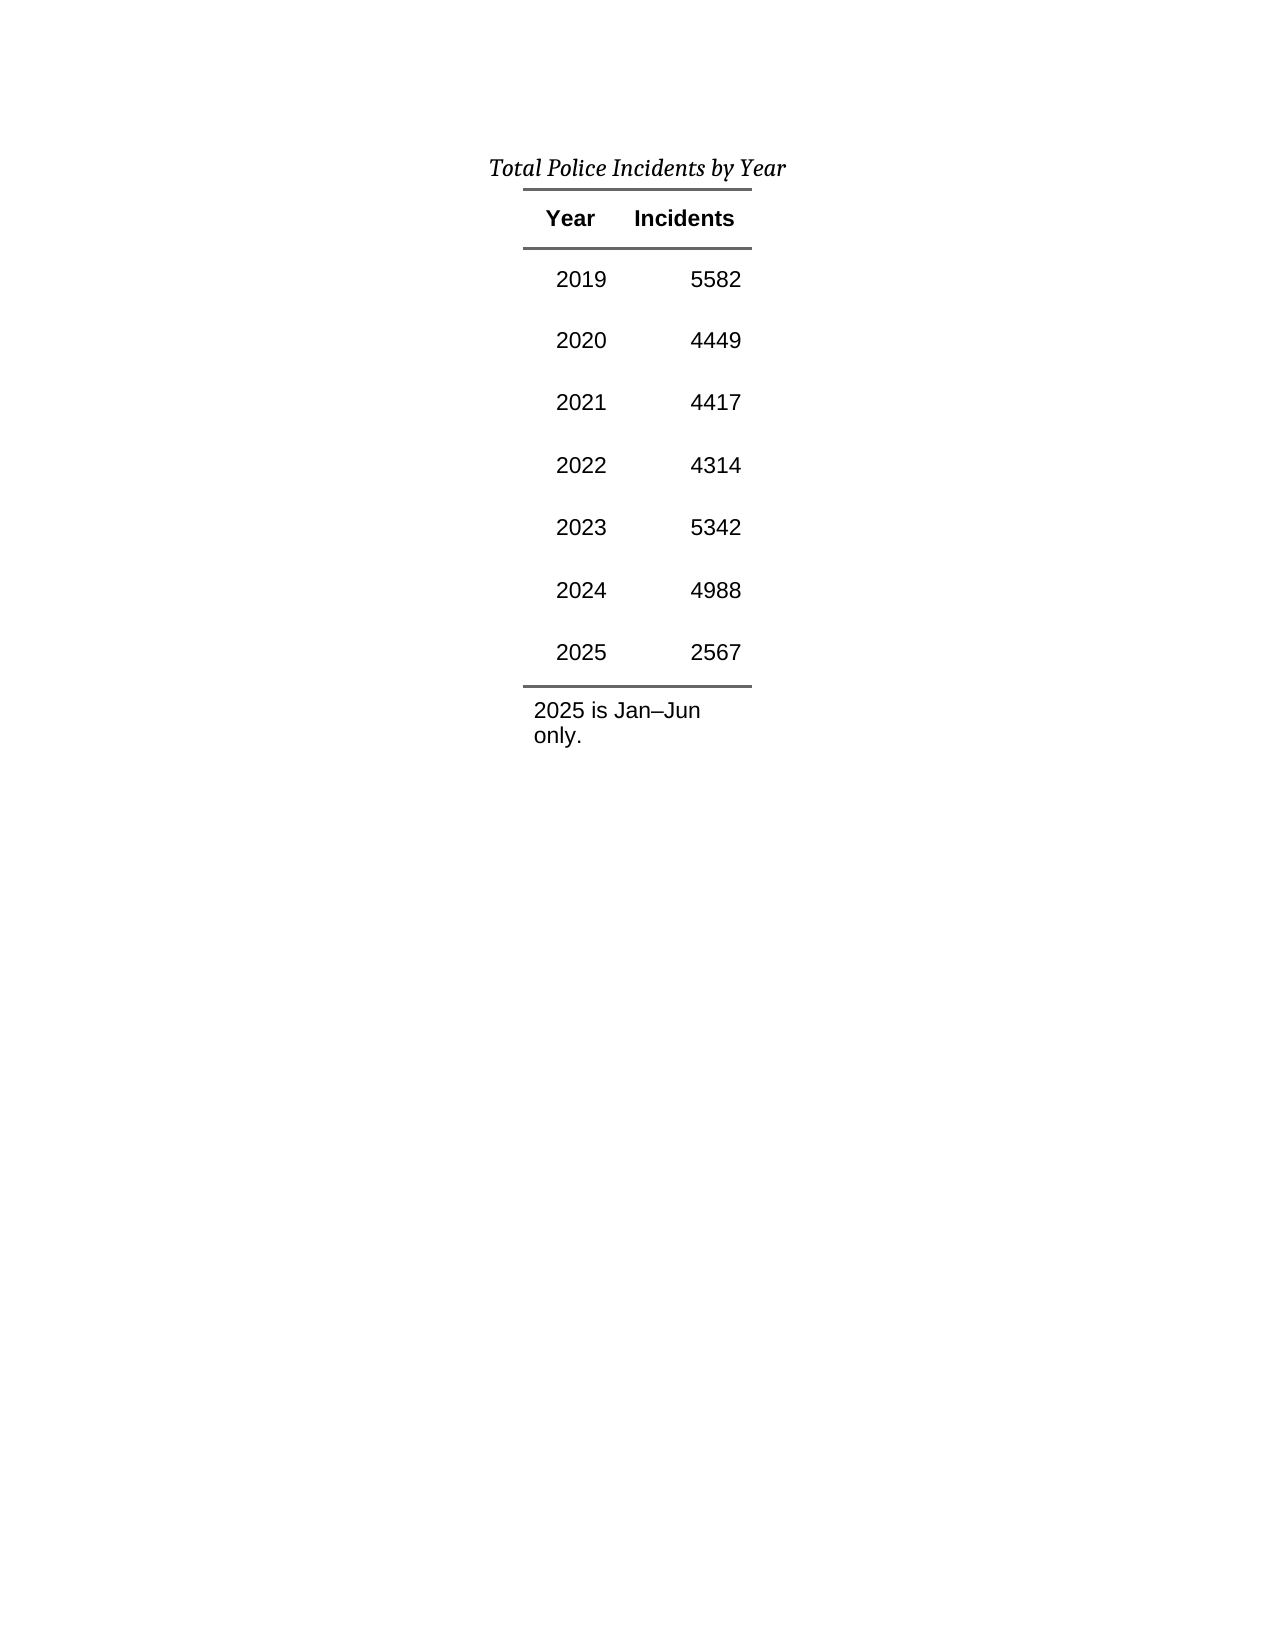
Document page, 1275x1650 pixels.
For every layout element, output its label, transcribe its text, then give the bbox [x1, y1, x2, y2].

table_cell 4988 [617, 560, 752, 622]
table_cell 2020 [523, 310, 617, 372]
table_cell 2022 [523, 435, 617, 497]
table_cell 2019 [523, 250, 617, 309]
table_cell 5342 [617, 497, 752, 559]
table_cell 4314 [617, 435, 752, 497]
table_cell 2023 [523, 497, 617, 559]
table_cell 2567 [617, 622, 752, 684]
table_header Incidents [617, 191, 752, 247]
table_cell 4449 [617, 310, 752, 372]
table_cell 2025 [523, 622, 617, 684]
table_cell 4417 [617, 372, 752, 434]
table_cell 2024 [523, 560, 617, 622]
table_cell 2025 is Jan–Jun only. [523, 688, 752, 758]
table_header Year [523, 191, 617, 247]
table_cell 2021 [523, 372, 617, 434]
table_cell 5582 [617, 250, 752, 309]
text Total Police Incidents by Year [156, 156, 1119, 181]
